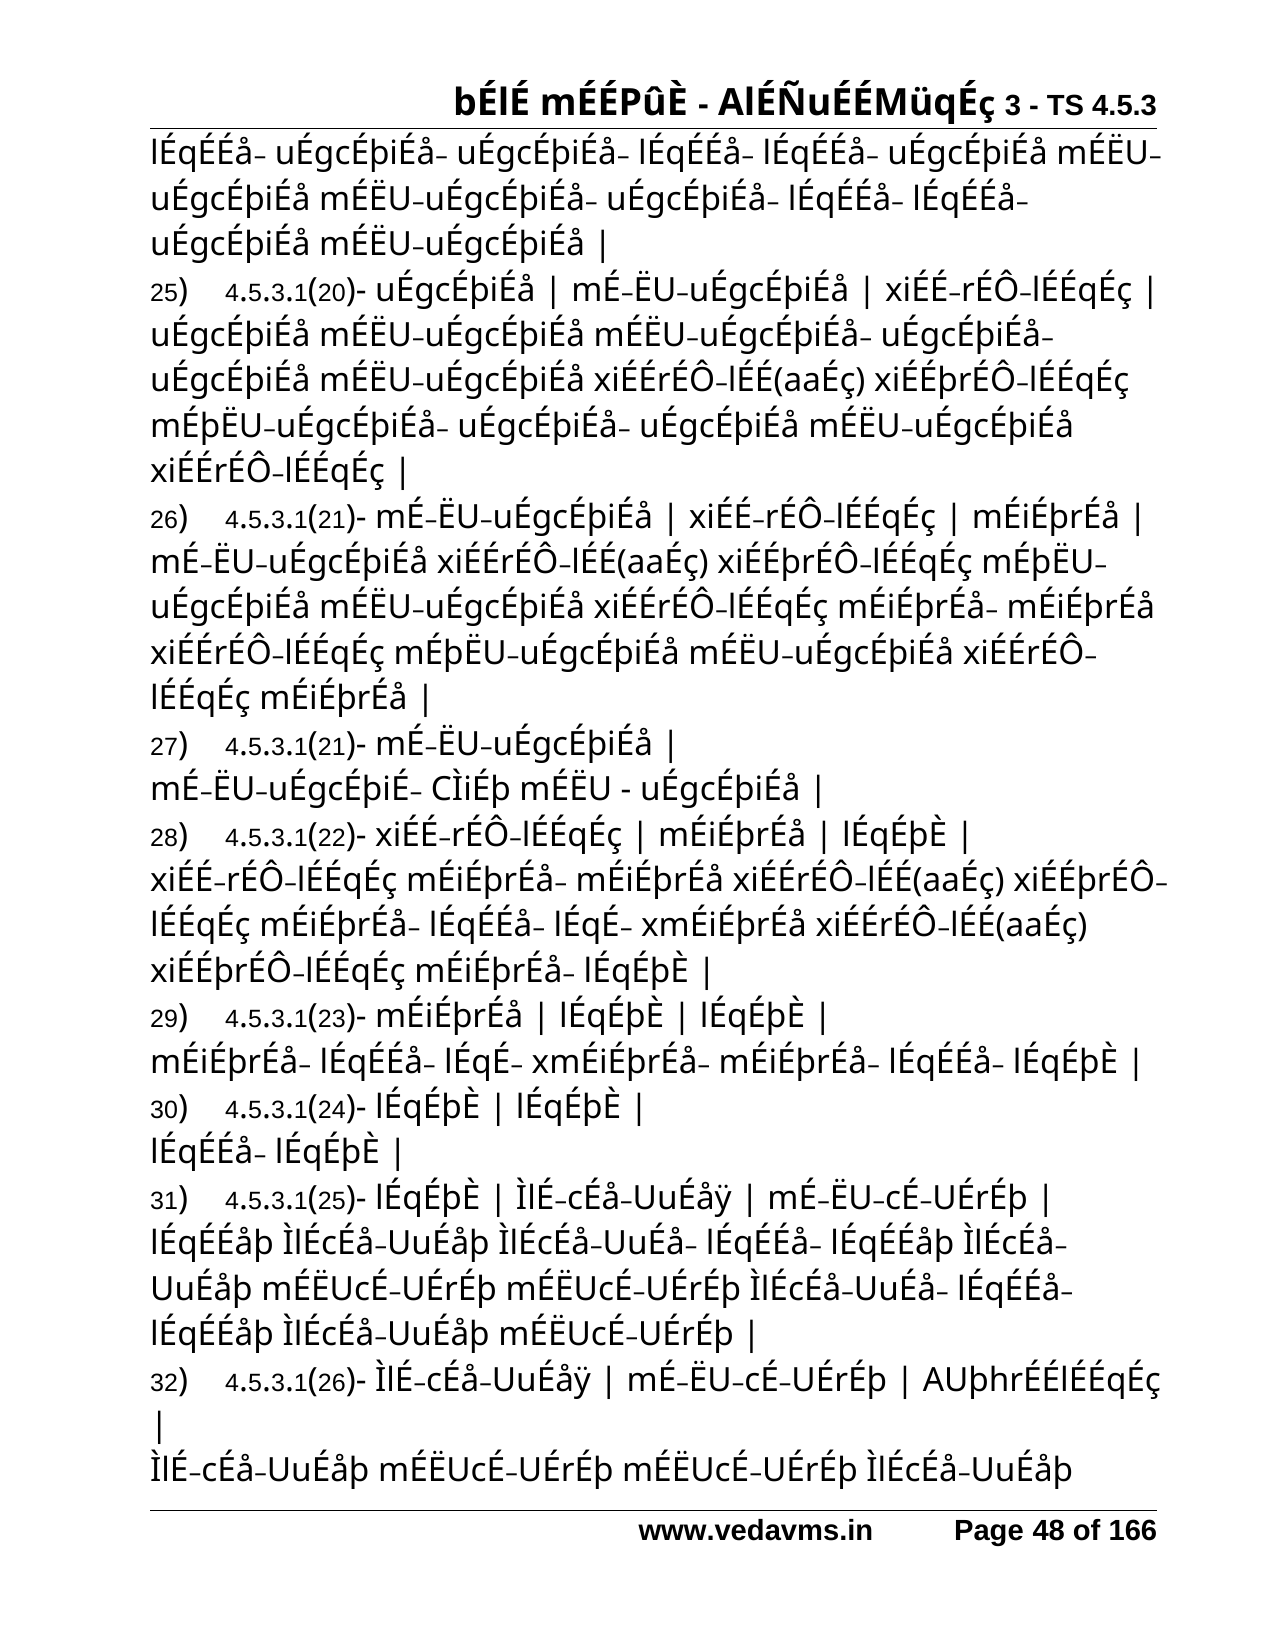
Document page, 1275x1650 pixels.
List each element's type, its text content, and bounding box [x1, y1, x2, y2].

text mÉ–ËU–uÉgcÉþiÉ– CÌiÉþ mÉËU - uÉgcÉþiÉå | [150, 765, 1169, 810]
text mÉiÉþrÉå– lÉqÉÉå– lÉqÉ– xmÉiÉþrÉå– mÉiÉþrÉå– lÉqÉÉå– lÉqÉþÈ | [150, 1037, 1169, 1083]
text 26) 4.5.3.1(21)- mÉ–ËU–uÉgcÉþiÉå | xiÉÉ–rÉÔ–lÉÉqÉç | mÉiÉþrÉå | [150, 492, 1169, 538]
text 28) 4.5.3.1(22)- xiÉÉ–rÉÔ–lÉÉqÉç | mÉiÉþrÉå | lÉqÉþÈ | [150, 810, 1169, 856]
text lÉqÉÉåþ ÌlÉcÉå–UuÉåþ ÌlÉcÉå–UuÉå– lÉqÉÉå– lÉqÉÉåþ ÌlÉcÉå–UuÉåþ mÉËUcÉ–UÉrÉþ mÉËUcÉ–UÉrÉþ ÌlÉcÉå–UuÉå– lÉqÉÉå– lÉqÉÉåþ ÌlÉcÉå–UuÉåþ mÉËUcÉ–UÉrÉþ | [150, 1219, 1169, 1355]
text uÉgcÉþiÉå mÉËU–uÉgcÉþiÉå mÉËU–uÉgcÉþiÉå– uÉgcÉþiÉå– uÉgcÉþiÉå mÉËU–uÉgcÉþiÉå xiÉÉrÉÔ–lÉÉ(aaÉç) xiÉÉþrÉÔ–lÉÉqÉç [150, 311, 1169, 402]
text uÉgcÉþiÉå mÉËU–uÉgcÉþiÉå | [150, 220, 1169, 265]
text 30) 4.5.3.1(24)- lÉqÉþÈ | lÉqÉþÈ | [150, 1083, 1169, 1128]
text 25) 4.5.3.1(20)- uÉgcÉþiÉå | mÉ–ËU–uÉgcÉþiÉå | xiÉÉ–rÉÔ–lÉÉqÉç | [150, 265, 1169, 311]
text xiÉÉþrÉÔ–lÉÉqÉç mÉiÉþrÉå– lÉqÉþÈ | [150, 947, 1169, 992]
text 32) 4.5.3.1(26)- ÌlÉ–cÉå–UuÉåÿ | mÉ–ËU–cÉ–UÉrÉþ | AUþhrÉÉlÉÉqÉç | [150, 1355, 1169, 1446]
text lÉqÉÉå– lÉqÉþÈ | [150, 1128, 1169, 1174]
text xiÉÉ–rÉÔ–lÉÉqÉç mÉiÉþrÉå– mÉiÉþrÉå xiÉÉrÉÔ–lÉÉ(aaÉç) xiÉÉþrÉÔ–lÉÉqÉç mÉiÉþrÉå– lÉqÉÉå– lÉqÉ– xmÉiÉþrÉå xiÉÉrÉÔ–lÉÉ(aaÉç) [150, 856, 1169, 947]
text lÉqÉÉå– uÉgcÉþiÉå– uÉgcÉþiÉå– lÉqÉÉå– lÉqÉÉå– uÉgcÉþiÉå mÉËU–uÉgcÉþiÉå mÉËU–uÉgcÉþiÉå– uÉgcÉþiÉå– lÉqÉÉå– lÉqÉÉå– [150, 129, 1169, 220]
text ÌlÉ–cÉå–UuÉåþ mÉËUcÉ–UÉrÉþ mÉËUcÉ–UÉrÉþ ÌlÉcÉå–UuÉåþ ÌlÉcÉå–UuÉåþ mÉËUcÉ–UÉrÉÉUþhrÉÉlÉÉ– qÉUþhrÉÉlÉÉqÉç mÉËUcÉ–UÉrÉþ [150, 1446, 1169, 1492]
text mÉþËU–uÉgcÉþiÉå– uÉgcÉþiÉå– uÉgcÉþiÉå mÉËU–uÉgcÉþiÉå xiÉÉrÉÔ–lÉÉqÉç | [150, 402, 1169, 492]
text xiÉÉrÉÔ–lÉÉqÉç mÉþËU–uÉgcÉþiÉå mÉËU–uÉgcÉþiÉå xiÉÉrÉÔ–lÉÉqÉç mÉiÉþrÉå | [150, 629, 1169, 719]
text mÉ–ËU–uÉgcÉþiÉå xiÉÉrÉÔ–lÉÉ(aaÉç) xiÉÉþrÉÔ–lÉÉqÉç mÉþËU–uÉgcÉþiÉå mÉËU–uÉgcÉþiÉå xiÉÉrÉÔ–lÉÉqÉç mÉiÉþrÉå– mÉiÉþrÉå [150, 538, 1169, 629]
text 31) 4.5.3.1(25)- lÉqÉþÈ | ÌlÉ–cÉå–UuÉåÿ | mÉ–ËU–cÉ–UÉrÉþ | [150, 1174, 1169, 1219]
text 29) 4.5.3.1(23)- mÉiÉþrÉå | lÉqÉþÈ | lÉqÉþÈ | [150, 992, 1169, 1037]
text 27) 4.5.3.1(21)- mÉ–ËU–uÉgcÉþiÉå | [150, 719, 1169, 765]
